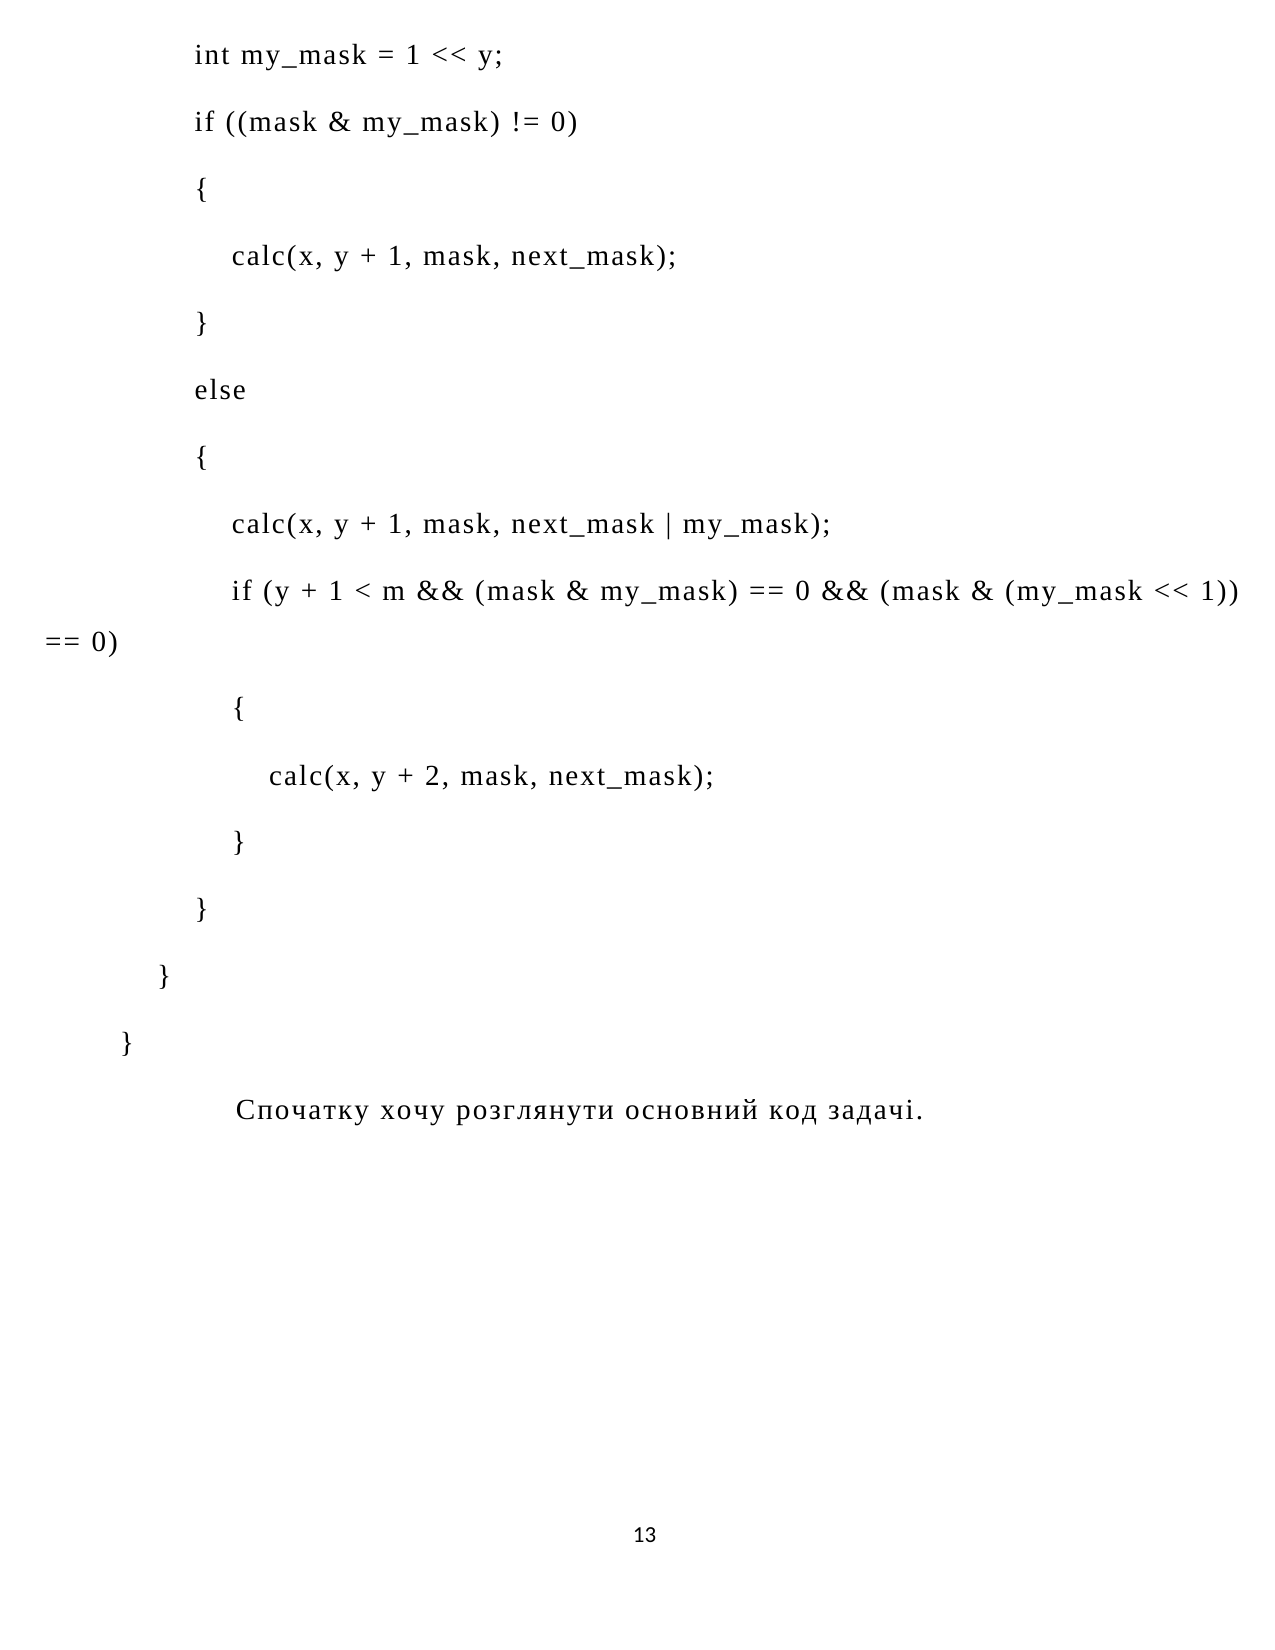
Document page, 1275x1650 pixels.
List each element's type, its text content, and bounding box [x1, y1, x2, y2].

text } [45, 958, 1243, 992]
text else [45, 372, 1243, 406]
text Спочатку хочу розглянути основний код задачі. [45, 1092, 1243, 1126]
text if (y + 1 < m && (mask & my_mask) == 0 && (mask & (my_mask << 1)) == 0) [45, 573, 1243, 657]
text calc(x, y + 1, mask, next_mask); [45, 238, 1243, 272]
text if ((mask & my_mask) != 0) [45, 104, 1243, 138]
text { [45, 691, 1243, 724]
text } [45, 1026, 1243, 1059]
text int my_mask = 1 << y; [45, 37, 1243, 71]
text { [45, 171, 1243, 205]
text } [45, 892, 1243, 925]
text { [45, 439, 1243, 473]
text } [45, 824, 1243, 858]
text } [45, 305, 1243, 339]
text calc(x, y + 2, mask, next_mask); [45, 758, 1243, 791]
text calc(x, y + 1, mask, next_mask | my_mask); [45, 506, 1243, 540]
